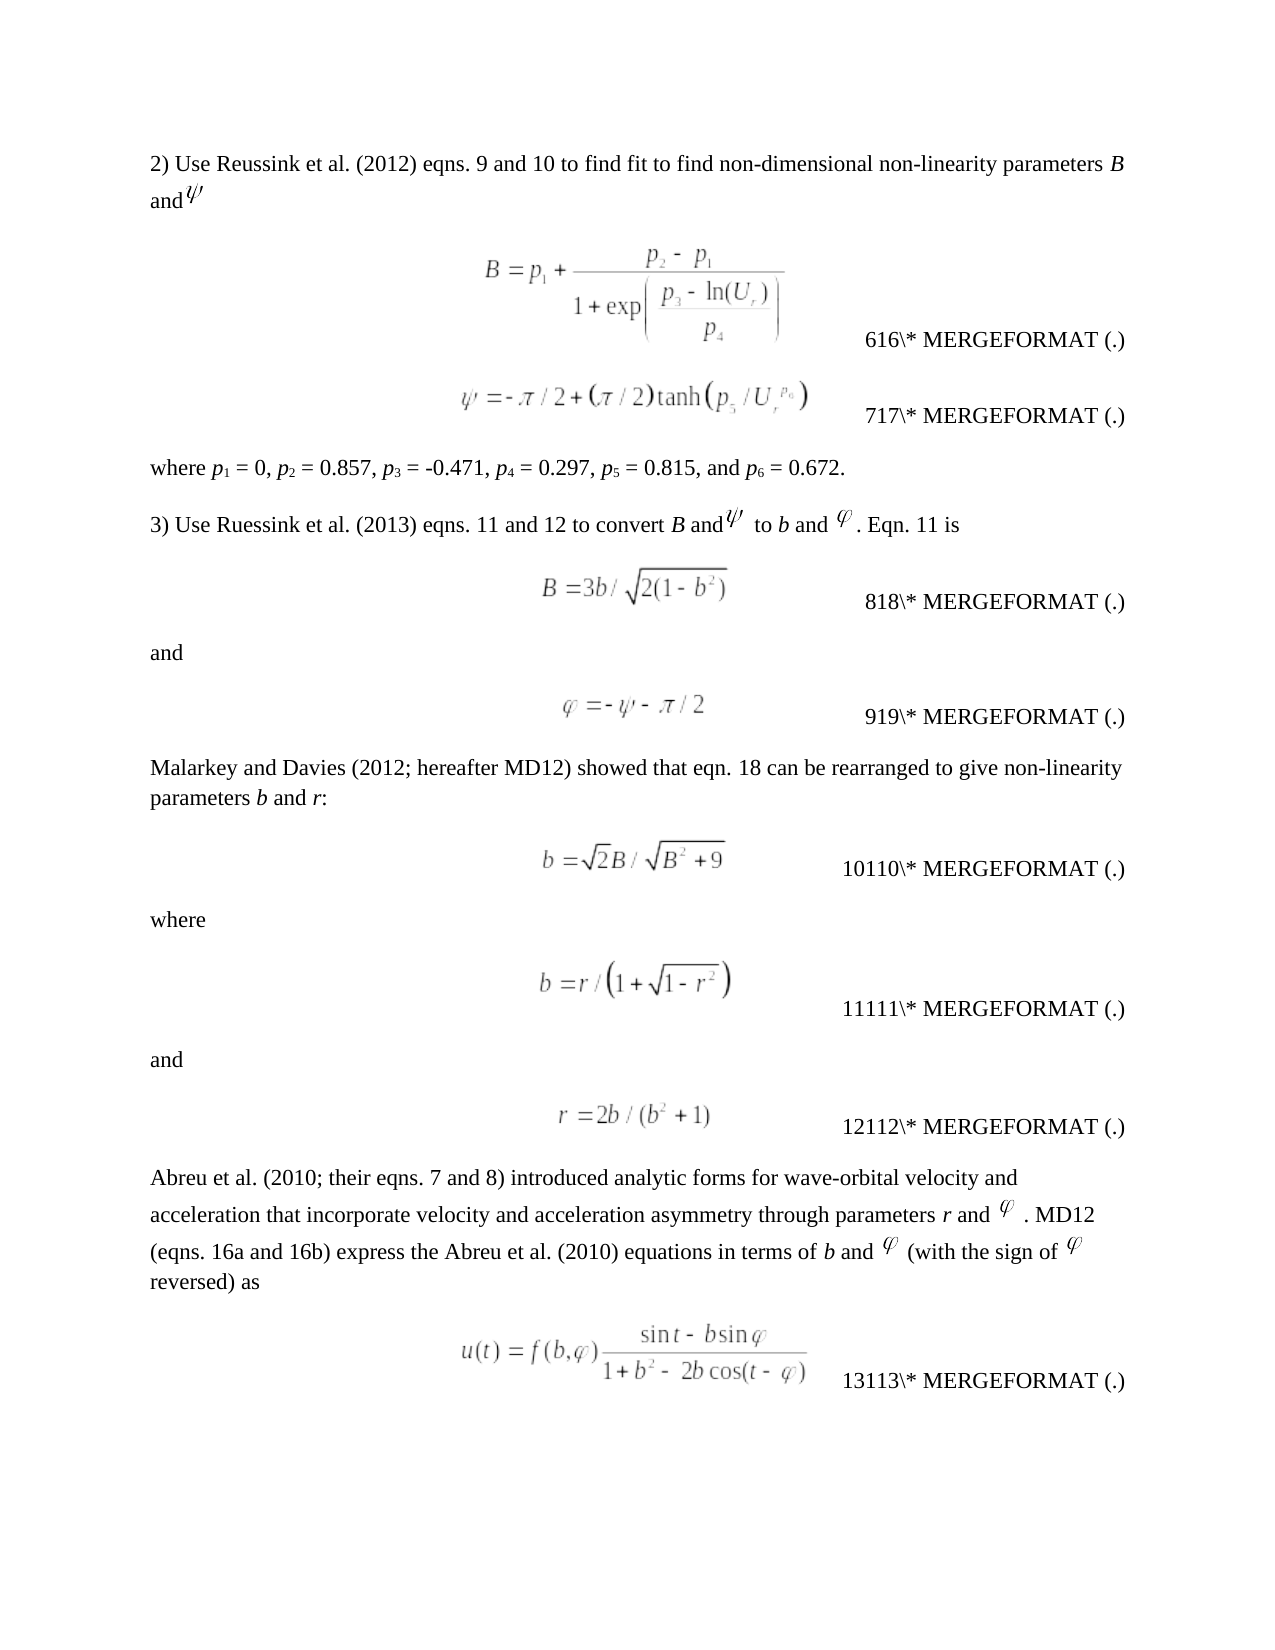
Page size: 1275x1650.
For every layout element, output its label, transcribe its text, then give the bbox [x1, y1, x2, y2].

text 3) Use Ruessink et al. (2013) eqns. 11 and 12 to convert B and to b and . Eqn. 11 is [150, 505, 1125, 538]
text 2) Use Reussink et al. (2012) eqns. 9 and 10 to find fit to find non-dimensional non-linearity parameters B and [150, 150, 1125, 213]
text where [150, 906, 1125, 932]
text and [150, 639, 1125, 665]
text Abreu et al. (2010; their eqns. 7 and 8) introduced analytic forms for wave-orbital velocity and acceleration that incorporate velocity and acceleration asymmetry through parameters r and . MD12 (eqns. 16a and 16b) express the Abreu et al. (2010) equations in terms of b and (with the sign of reversed) as [150, 1164, 1125, 1294]
text Malarkey and Davies (2012; hereafter MD12) showed that eqn. can be rearranged to give non-linearity parameters b and r: [150, 754, 1125, 811]
text and [150, 1046, 1125, 1072]
text where p1 = 0, p2 = 0.857, p3 = -0.471, p4 = 0.297, p5 = 0.815, and p6 = 0.672. [150, 454, 1125, 480]
